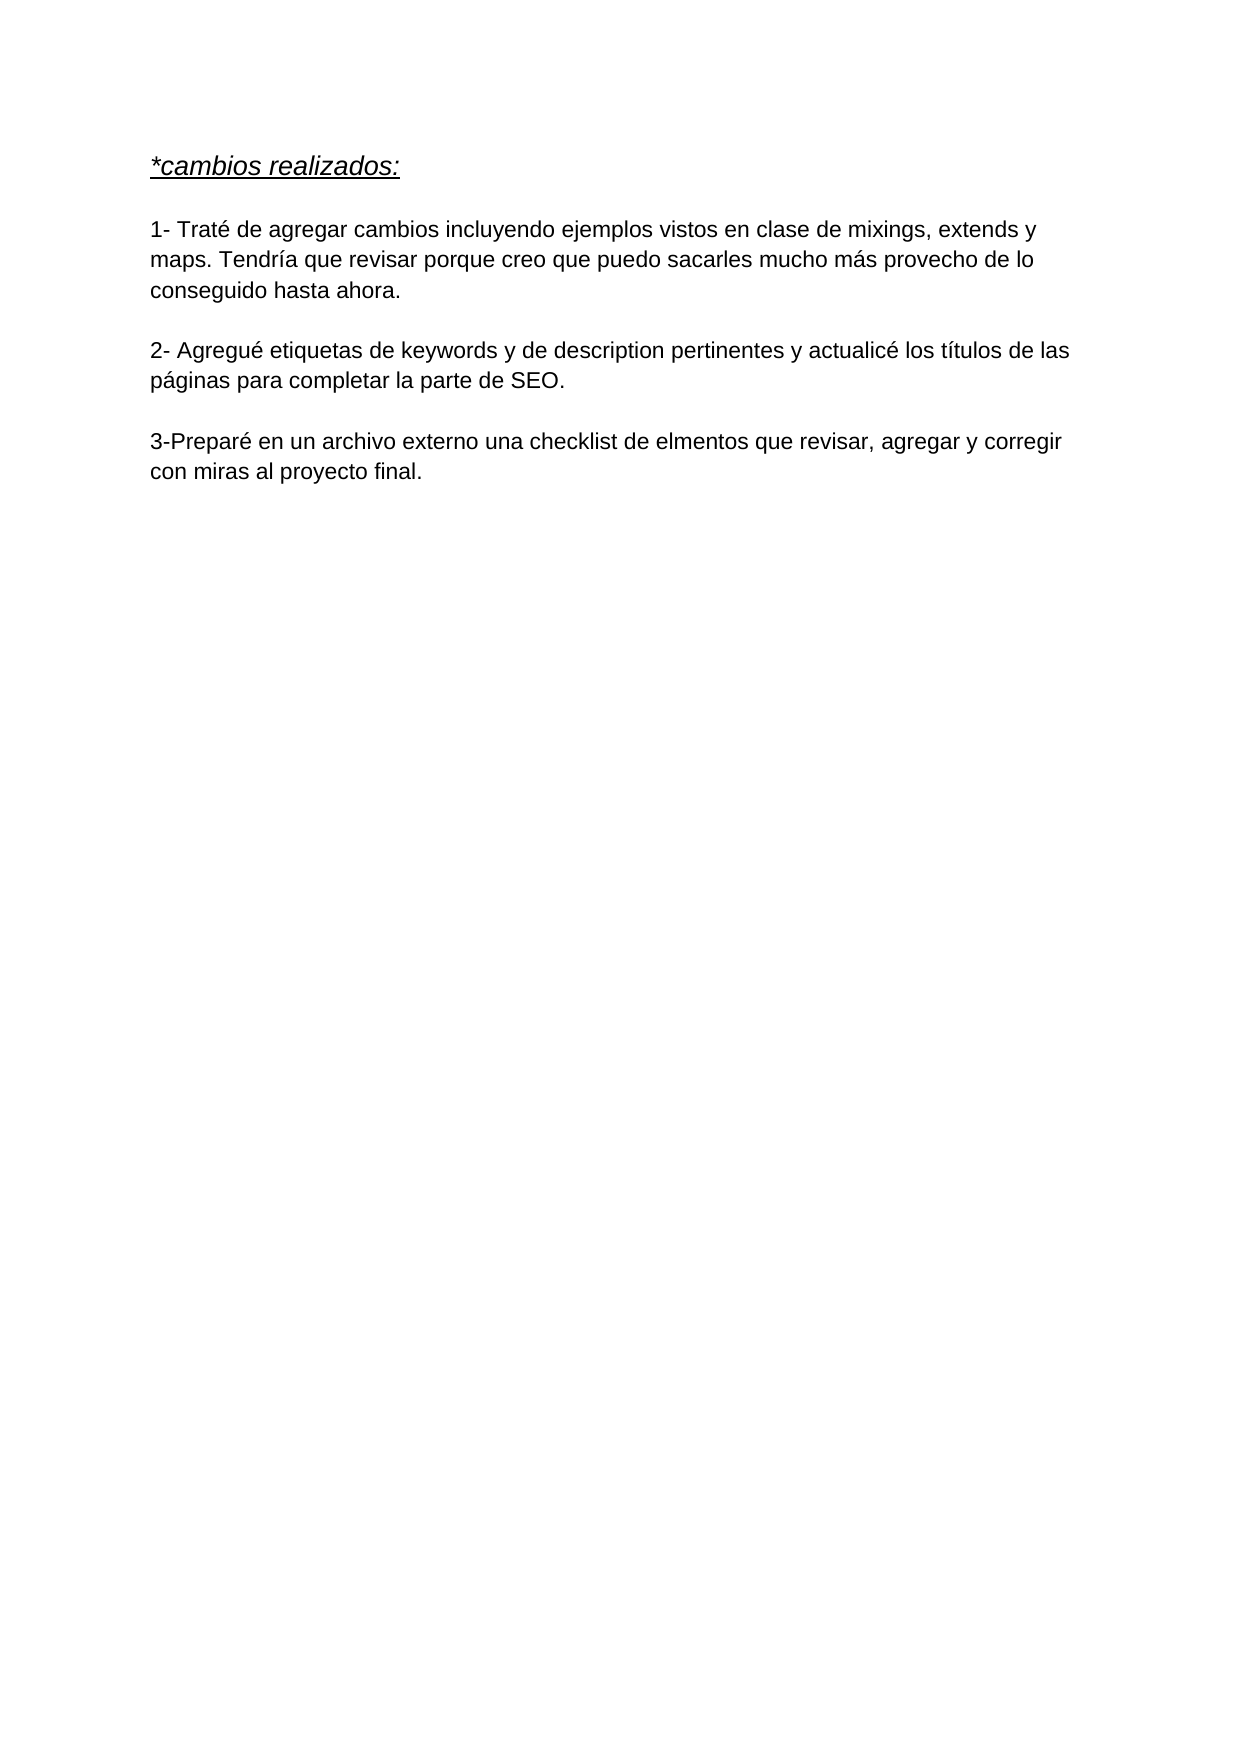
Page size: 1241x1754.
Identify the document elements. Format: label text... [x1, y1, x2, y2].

text 2- Agregué etiquetas de keywords y de description pertinentes y actualicé los títulos de las páginas para completar la parte de SEO. [150, 337, 1090, 393]
text *cambios realizados: [150, 150, 1090, 181]
text 3-Preparé en un archivo externo una checklist de elmentos que revisar, agregar y corregir con miras al proyecto final. [150, 428, 1090, 484]
text 1- Traté de agregar cambios incluyendo ejemplos vistos en clase de mixings, extends y maps. Tendría que revisar porque creo que puedo sacarles mucho más provecho de lo conseguido hasta ahora. [150, 216, 1090, 303]
